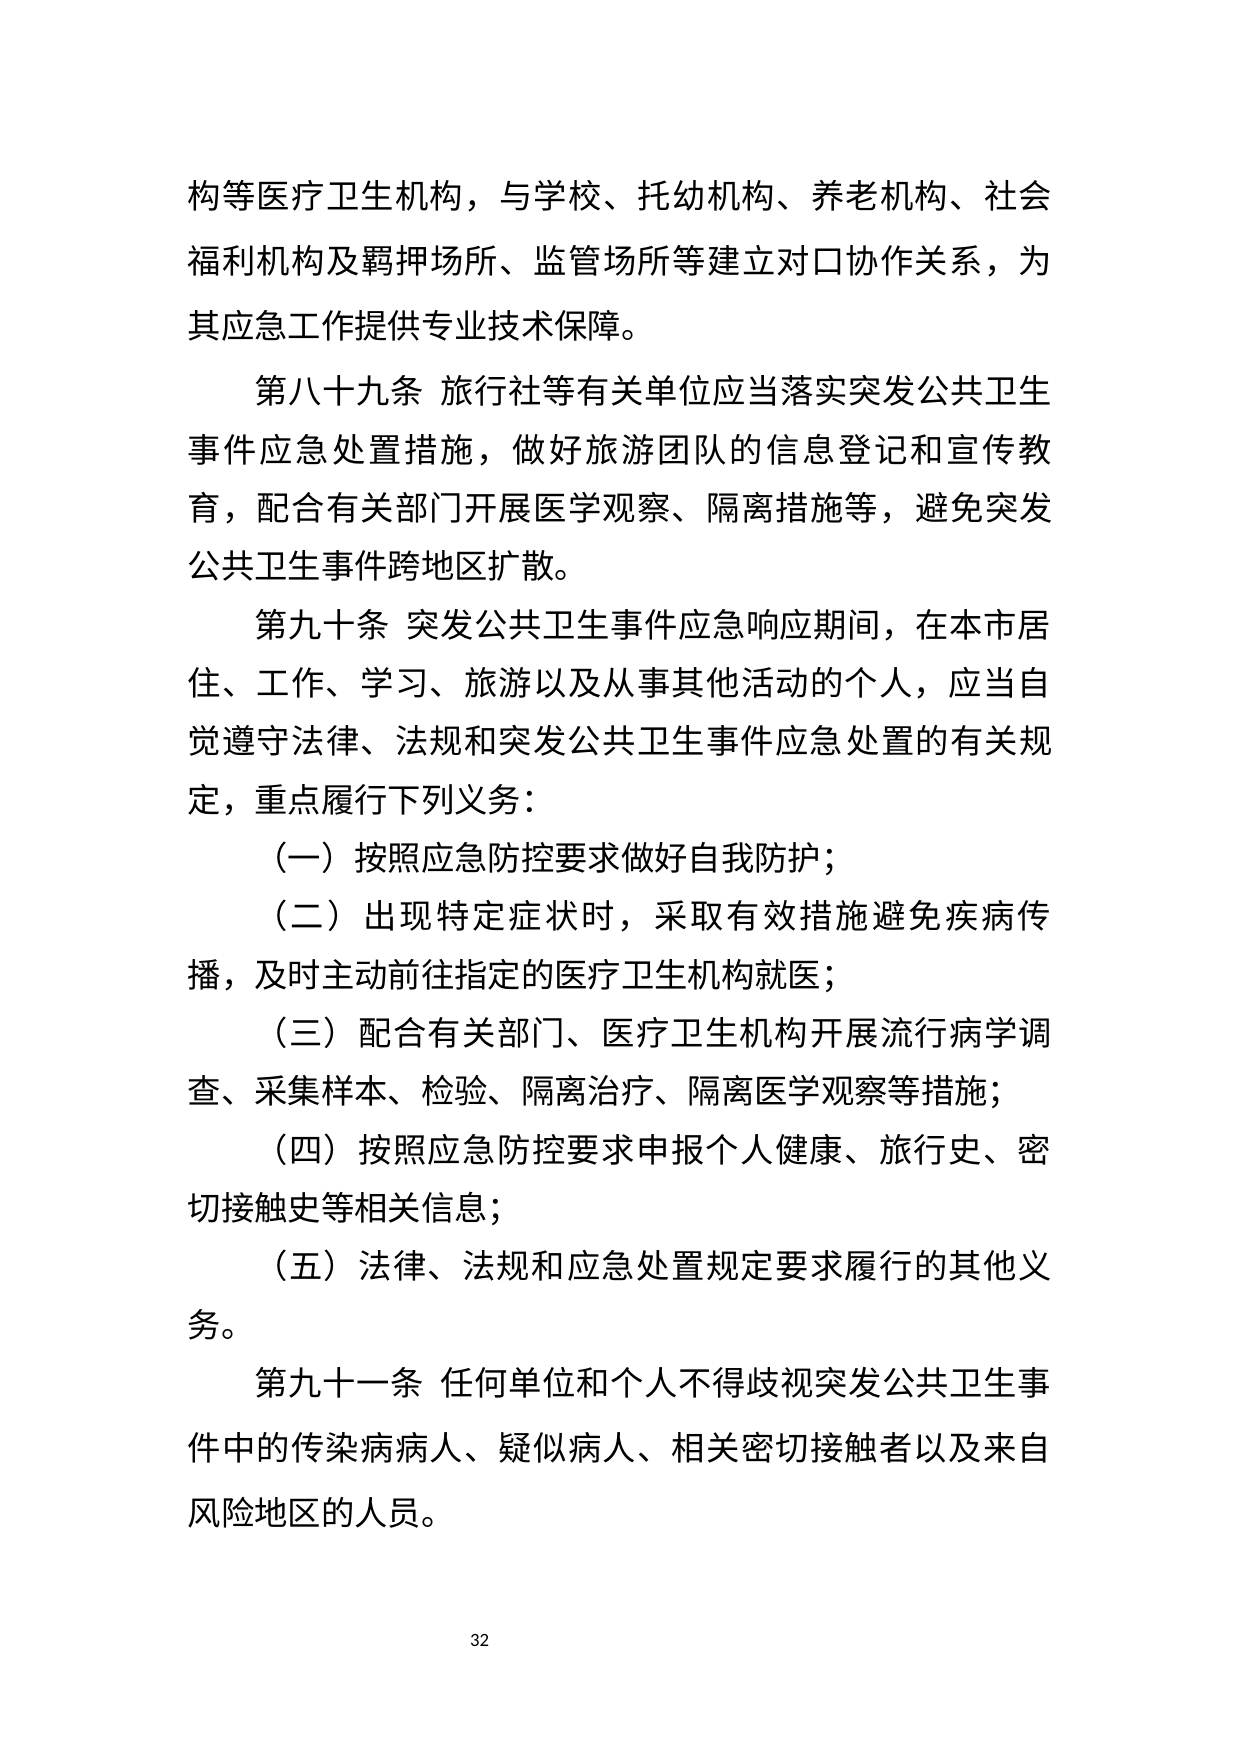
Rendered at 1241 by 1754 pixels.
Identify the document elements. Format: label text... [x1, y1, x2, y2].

subtitle 第九十一条 任何单位和个人不得歧视突发公共卫生事件中的传染病病人、疑似病人、相关密切接触者以及来自风险地区的人员。 [187, 1349, 1053, 1544]
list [187, 162, 1053, 357]
text （三）配合有关部门、医疗卫生机构开展流行病学调查、采集样本、检验、隔离治疗、隔离医学观察等措施； [187, 999, 1053, 1115]
list （一）按照应急防控要求做好自我防护； [187, 824, 1053, 882]
list （二）出现特定症状时，采取有效措施避免疾病传播，及时主动前往指定的医疗卫生机构就医； [187, 882, 1053, 999]
text 第九十条 突发公共卫生事件应急响应期间，在本市居住、工作、学习、旅游以及从事其他活动的个人，应当自觉遵守法律、法规和突发公共卫生事件应急处置的有关规定，重点履行下列义务： [187, 590, 1053, 824]
text （五）法律、法规和应急处置规定要求履行的其他义务。 [187, 1232, 1053, 1349]
text 第八十九条 旅行社等有关单位应当落实突发公共卫生事件应急处置措施，做好旅游团队的信息登记和宣传教育，配合有关部门开展医学观察、隔离措施等，避免突发公共卫生事件跨地区扩散。 [187, 357, 1053, 590]
text （四）按照应急防控要求申报个人健康、旅行史、密切接触史等相关信息； [187, 1115, 1053, 1232]
